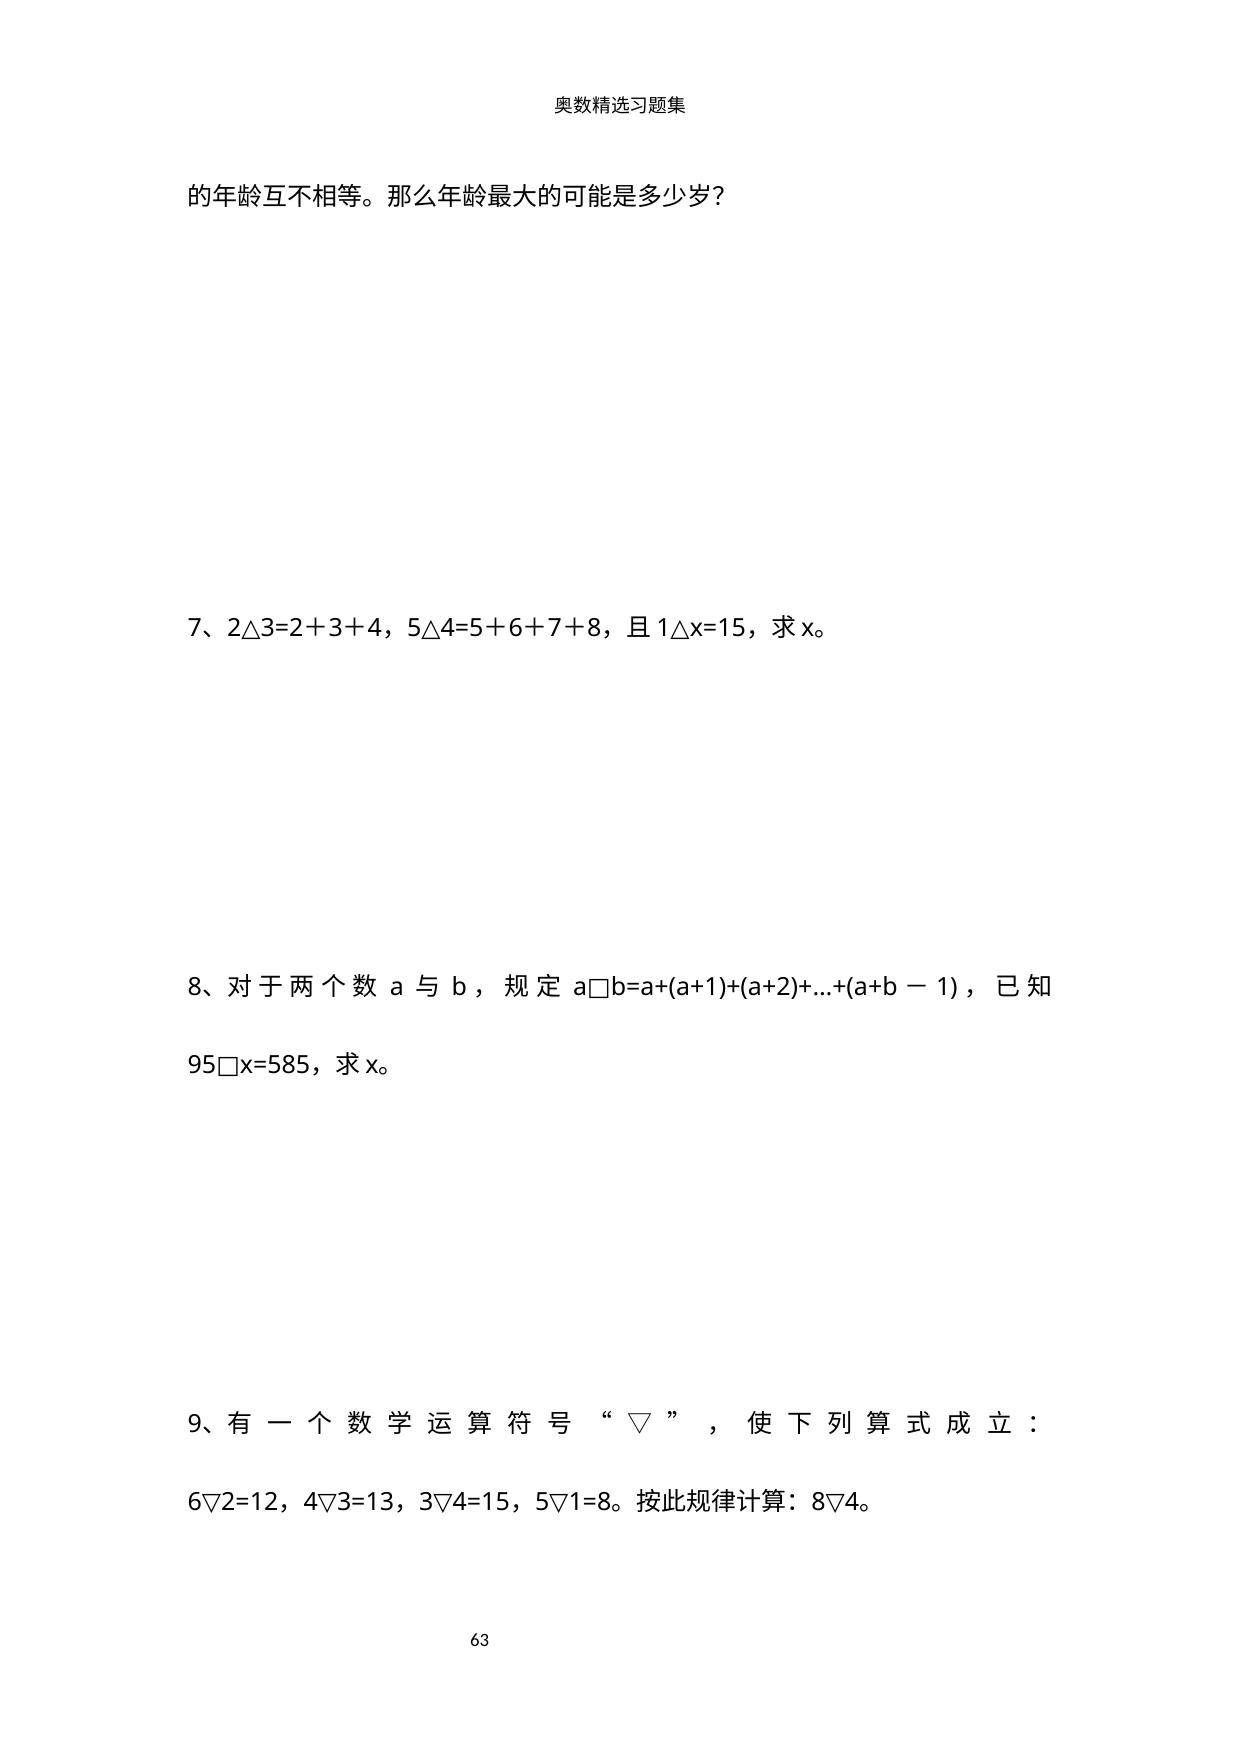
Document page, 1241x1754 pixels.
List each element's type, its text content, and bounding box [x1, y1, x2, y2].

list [187, 162, 1053, 227]
list 对于两个数a与b，规定a□b=a+(a+1)+(a+2)+…+(a+b－1)，已知95□x=585，求x。 [187, 952, 1053, 1095]
list 2△3=2＋3＋4，5△4=5＋6＋7＋8，且1△x=15，求x。 [187, 593, 1053, 658]
list 有一个数学运算符号“▽”，使下列算式成立：6▽2=12，4▽3=13，3▽4=15，5▽1=8。按此规律计算：8▽4。 [187, 1389, 1053, 1532]
